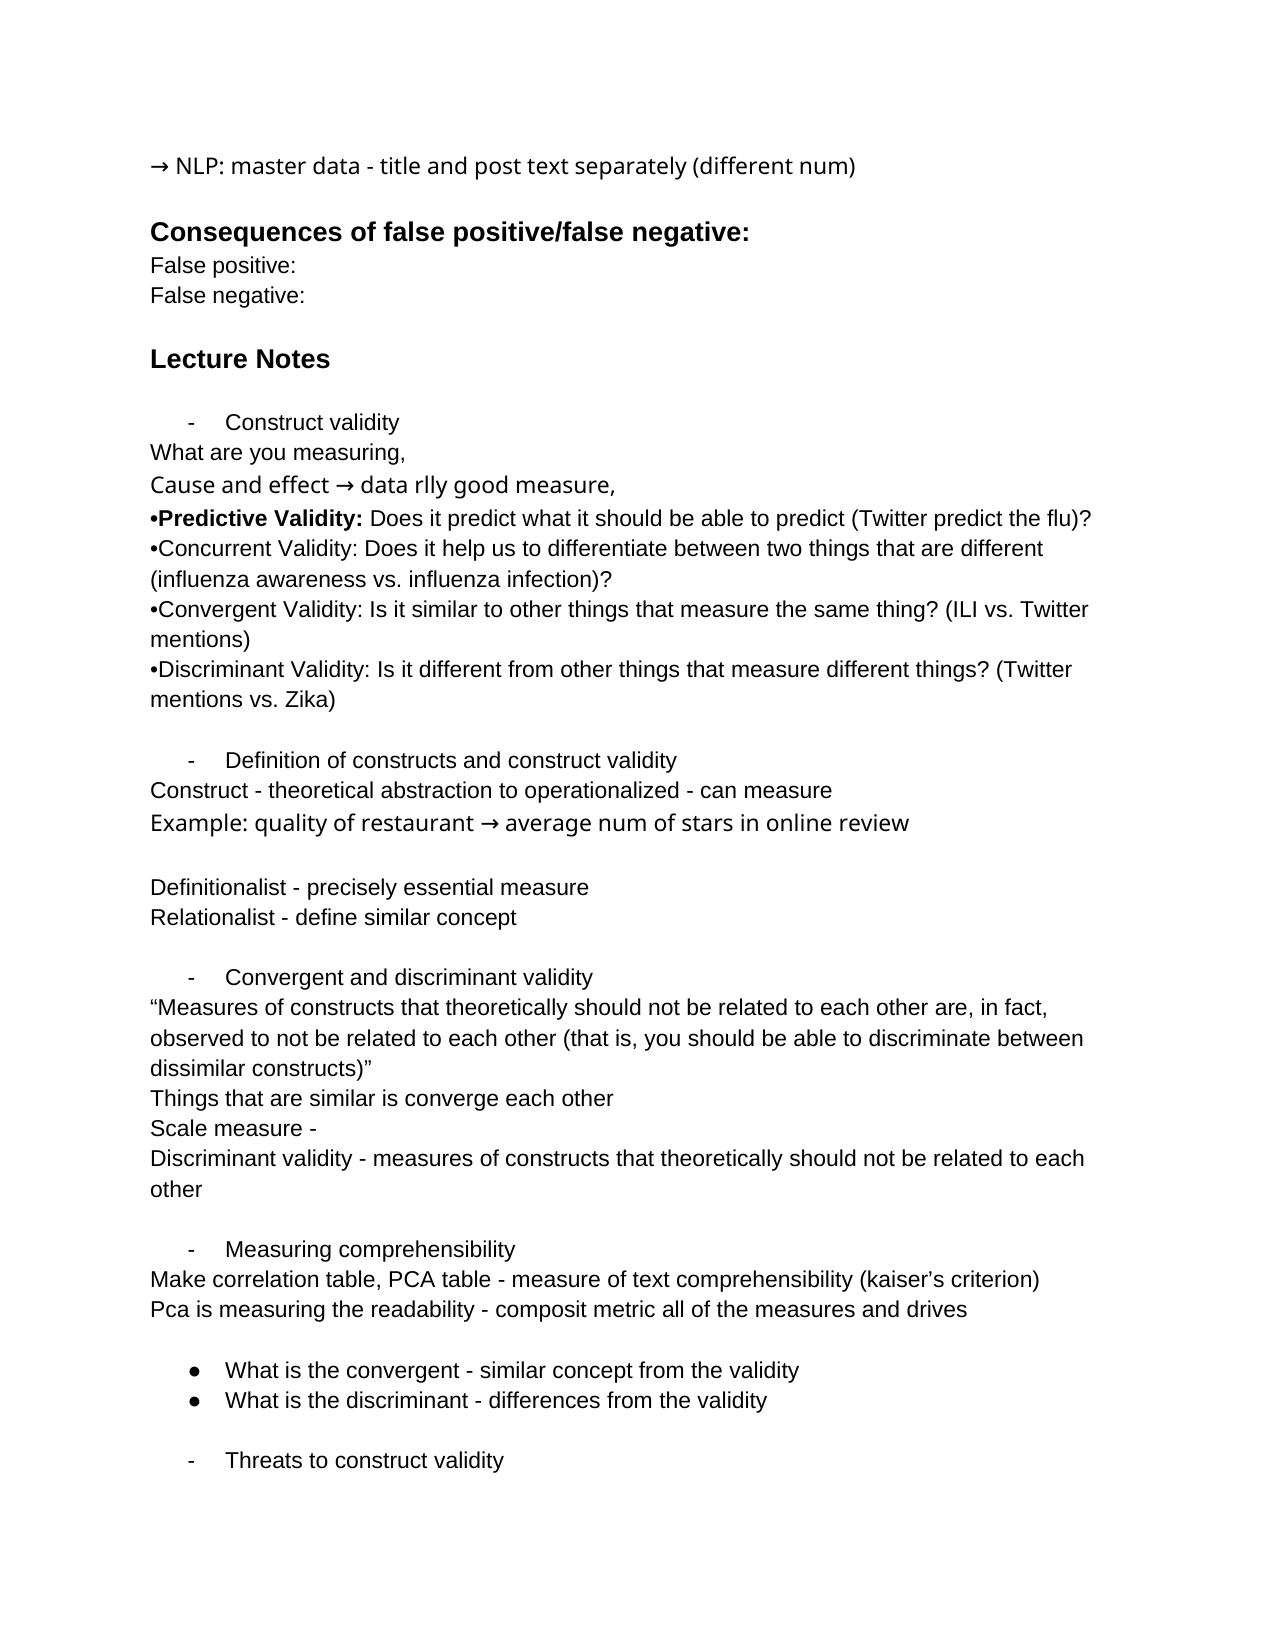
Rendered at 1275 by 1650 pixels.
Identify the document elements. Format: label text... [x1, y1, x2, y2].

list Definition of constructs and construct validity [187, 747, 1125, 773]
text “Measures of constructs that theoretically should not be related to each other are, in fact, observed to not be related to each other (that is, you should be able to discriminate between dissimilar constructs)” [150, 994, 1125, 1081]
text Relationalist - define similar concept [150, 904, 1125, 930]
list What is the convergent - similar concept from the validity [187, 1357, 1125, 1383]
text False negative: [150, 282, 1125, 309]
text •Predictive Validity: Does it predict what it should be able to predict (Twitter predict the flu)? •Concurrent Validity: Does it help us to differentiate between two things that are different (influenza awareness vs. influenza infection)? [150, 505, 1125, 592]
text •Discriminant Validity: Is it different from other things that measure different things? (Twitter mentions vs. Zika) [150, 656, 1125, 713]
text Consequences of false positive/false negative: [150, 216, 1125, 247]
text Construct - theoretical abstraction to operationalized - can measure [150, 777, 1125, 803]
text What are you measuring, [150, 439, 1125, 465]
text Things that are similar is converge each other [150, 1085, 1125, 1111]
list Threats to construct validity [187, 1447, 1125, 1474]
text Scale measure - [150, 1115, 1125, 1141]
text False positive: [150, 252, 1125, 278]
text Pca is measuring the readability - composit metric all of the measures and drives [150, 1296, 1125, 1323]
text Lecture Notes [150, 343, 1125, 374]
text → NLP: master data - title and post text separately (different num) [150, 150, 1125, 181]
list Convergent and discriminant validity [187, 964, 1125, 990]
list What is the discriminant - differences from the validity [187, 1387, 1125, 1413]
text •Convergent Validity: Is it similar to other things that measure the same thing? (ILI vs. Twitter mentions) [150, 596, 1125, 652]
list Construct validity [187, 409, 1125, 435]
text Example: quality of restaurant → average num of stars in online review [150, 807, 1125, 838]
text Make correlation table, PCA table - measure of text comprehensibility (kaiser’s criterion) [150, 1266, 1125, 1292]
list Measuring comprehensibility [187, 1236, 1125, 1262]
text Cause and effect → data rlly good measure, [150, 469, 1125, 501]
text Discriminant validity - measures of constructs that theoretically should not be related to each other [150, 1145, 1125, 1202]
text Definitionalist - precisely essential measure [150, 873, 1125, 900]
